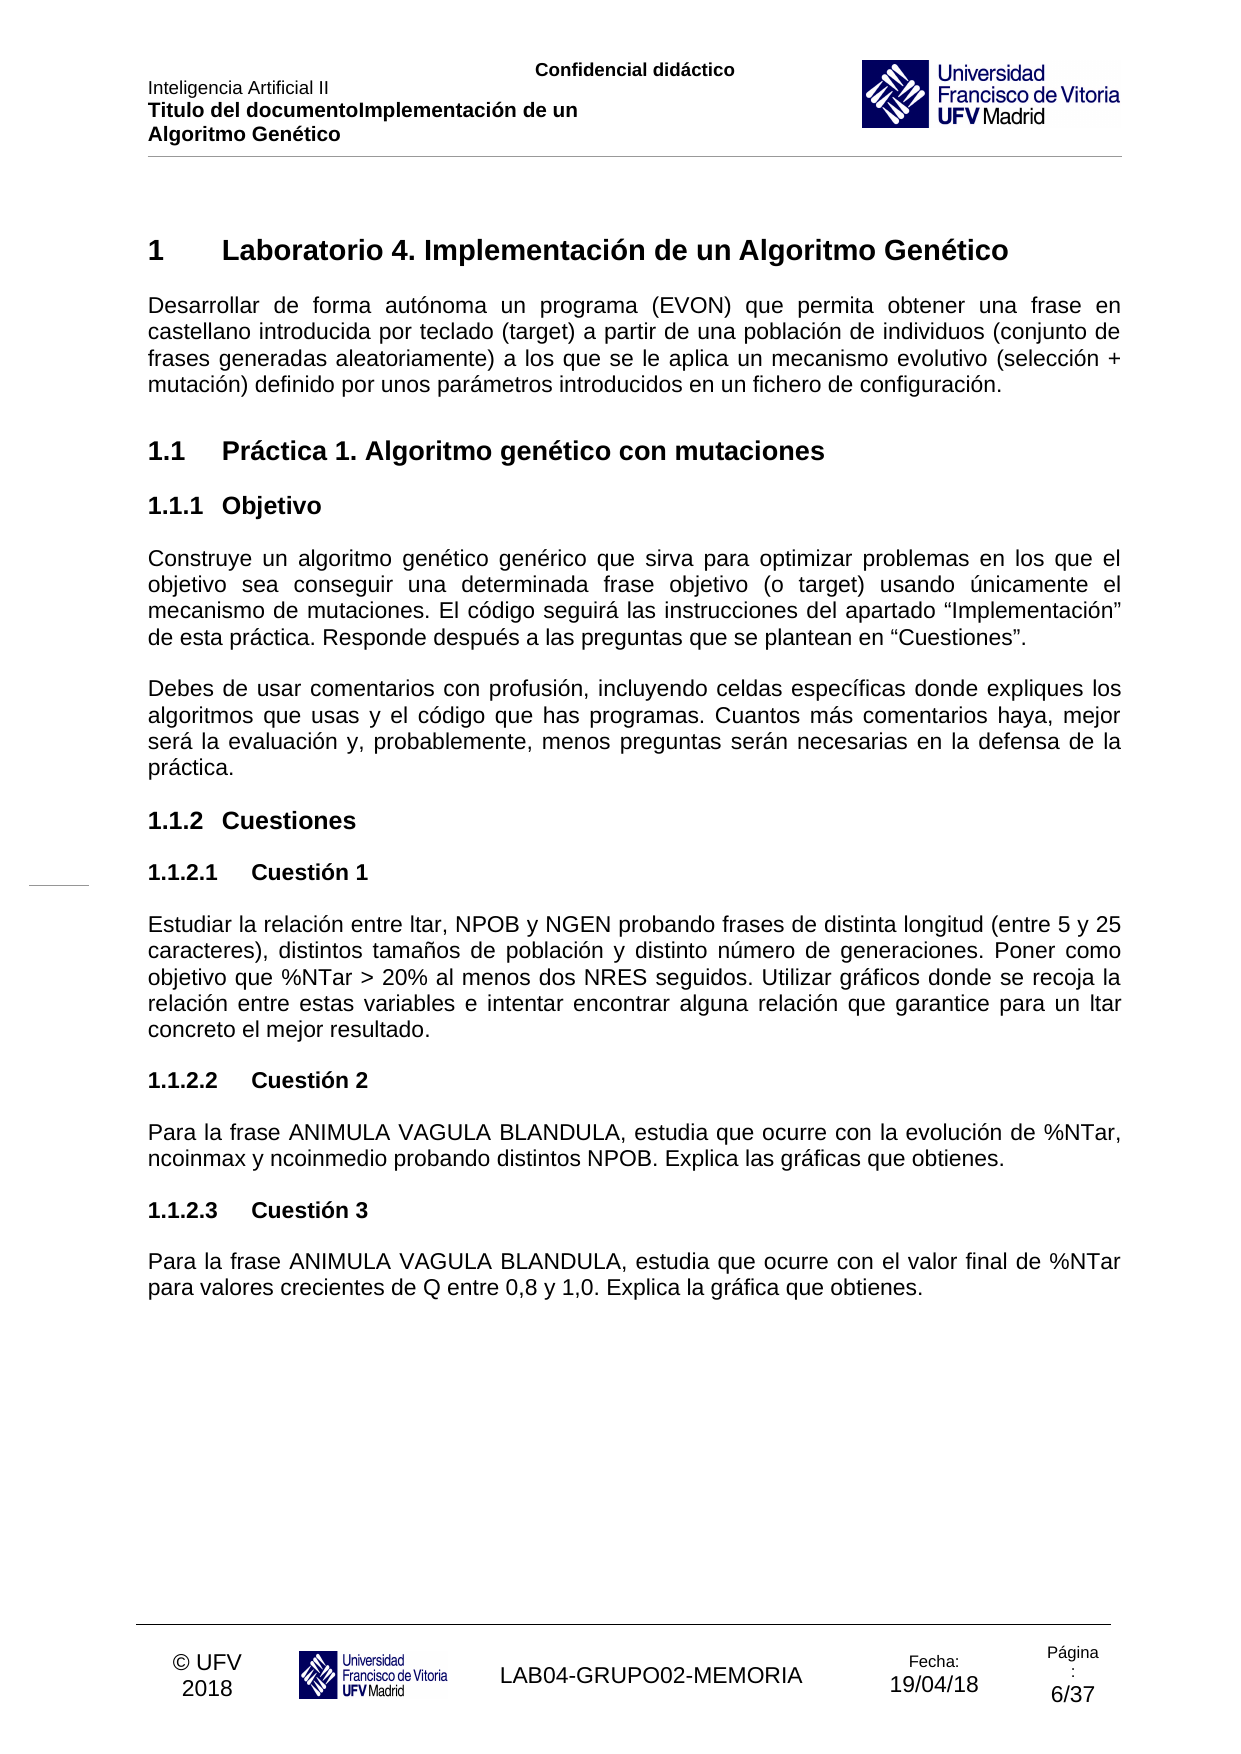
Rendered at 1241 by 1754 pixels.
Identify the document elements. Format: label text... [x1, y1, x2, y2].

text Debes de usar comentarios con profusión, incluyendo celdas específicas donde expliques los algoritmos que usas y el código que has programas. Cuantos más comentarios haya, mejor será la evaluación y, probablemente, menos preguntas serán necesarias en la defensa de la práctica. [148, 675, 1122, 781]
subtitle Cuestión 2 [148, 1067, 1122, 1094]
text Para la frase ANIMULA VAGULA BLANDULA, estudia que ocurre con el valor final de %NTar para valores crecientes de Q entre 0,8 y 1,0. Explica la gráfica que obtienes. [148, 1248, 1122, 1301]
text Estudiar la relación entre ltar, NPOB y NGEN probando frases de distinta longitud (entre 5 y 25 caracteres), distintos tamaños de población y distinto número de generaciones. Poner como objetivo que %NTar > 20% al menos dos NRES seguidos. Utilizar gráficos donde se recoja la relación entre estas variables e intentar encontrar alguna relación que garantice para un ltar concreto el mejor resultado. [148, 911, 1122, 1042]
subtitle Práctica 1. Algoritmo genético con mutaciones [148, 435, 1122, 466]
subtitle Cuestión 3 [148, 1197, 1122, 1223]
text Construye un algoritmo genético genérico que sirva para optimizar problemas en los que el objetivo sea conseguir una determinada frase objetivo (o target) usando únicamente el mecanismo de mutaciones. El código seguirá las instrucciones del apartado “Implementación” de esta práctica. Responde después a las preguntas que se plantean en “Cuestiones”. [148, 545, 1122, 650]
subtitle Laboratorio 4. Implementación de un Algoritmo Genético [148, 233, 1122, 267]
text Desarrollar de forma autónoma un programa (EVON) que permita obtener una frase en castellano introducida por teclado (target) a partir de una población de individuos (conjunto de frases generadas aleatoriamente) a los que se le aplica un mecanismo evolutivo (selección + mutación) definido por unos parámetros introducidos en un fichero de configuración. [148, 292, 1122, 397]
subtitle Cuestión 1 [148, 859, 1122, 886]
text Para la frase ANIMULA VAGULA BLANDULA, estudia que ocurre con la evolución de %NTar, ncoinmax y ncoinmedio probando distintos NPOB. Explica las gráficas que obtienes. [148, 1119, 1122, 1172]
picture [862, 60, 1121, 128]
picture [299, 1651, 448, 1699]
subtitle Objetivo [148, 491, 1122, 520]
subtitle Cuestiones [148, 806, 1122, 834]
